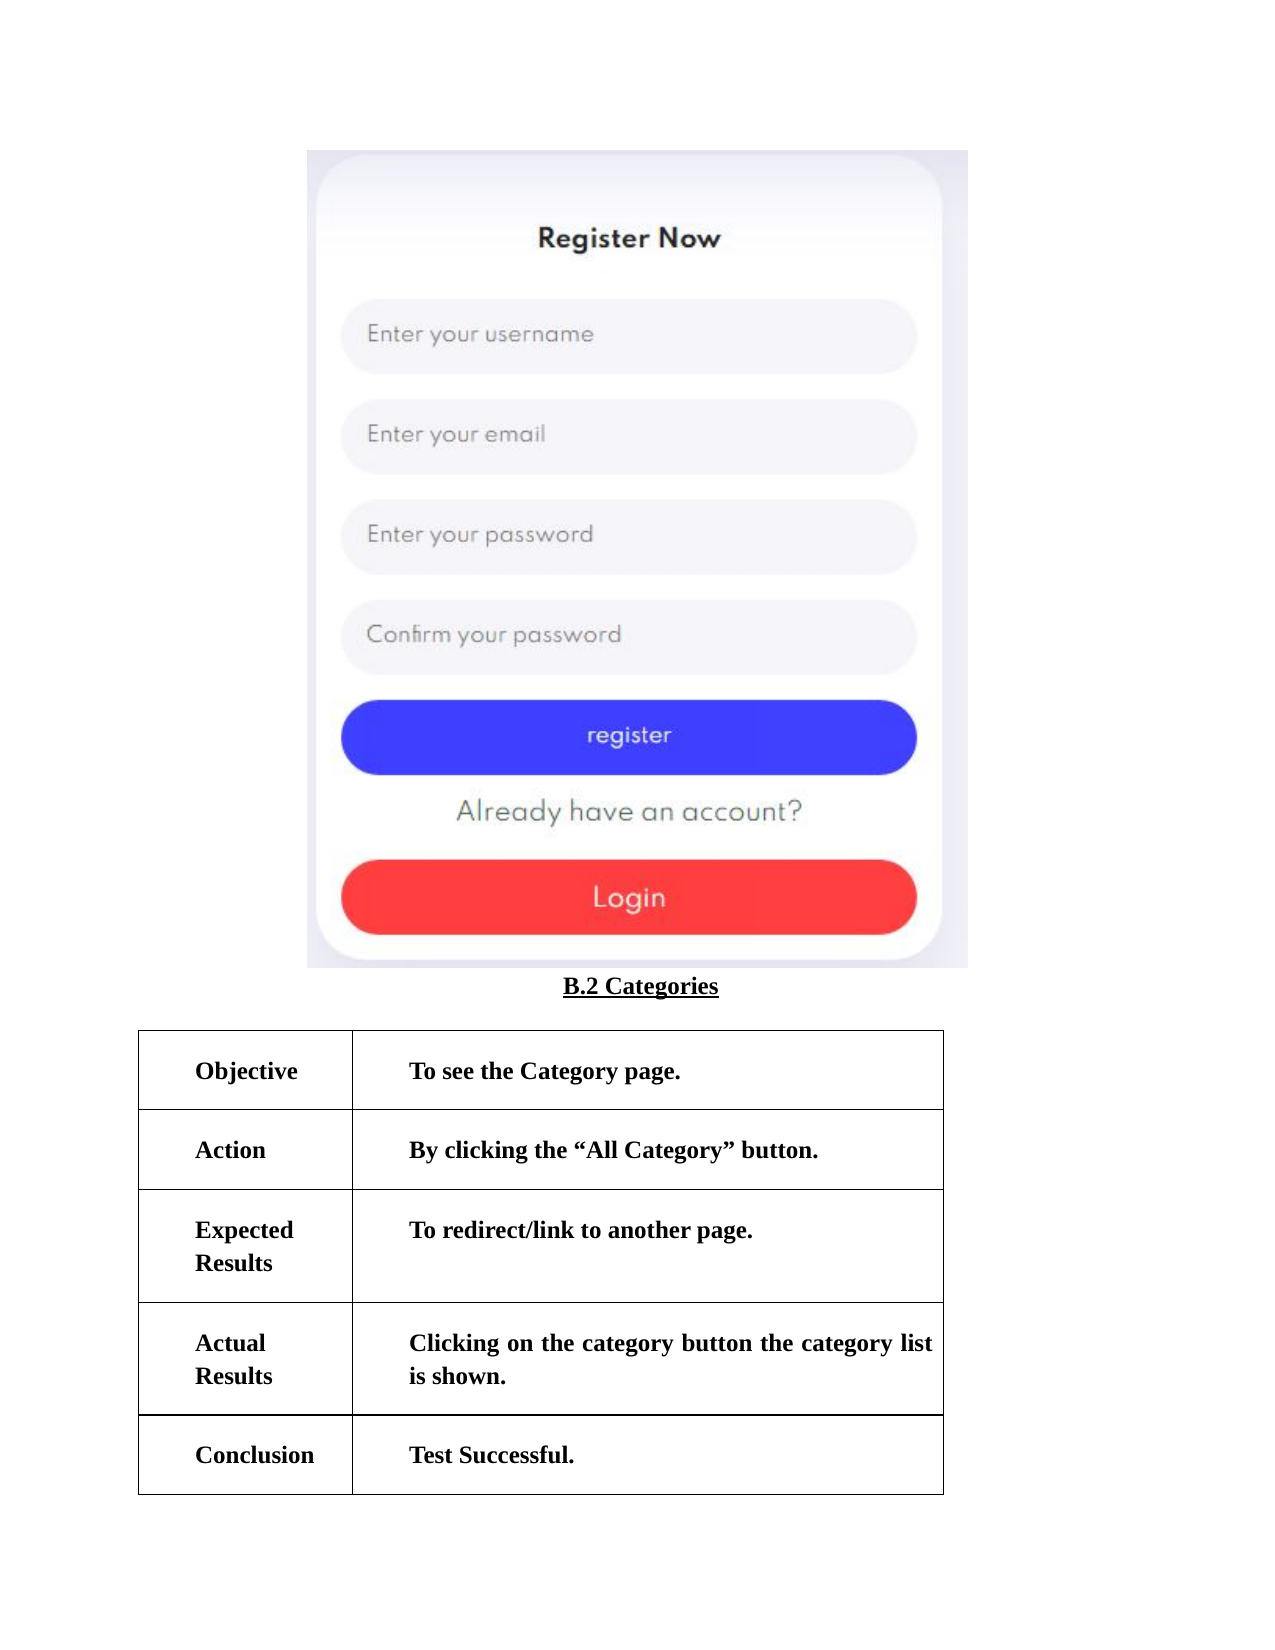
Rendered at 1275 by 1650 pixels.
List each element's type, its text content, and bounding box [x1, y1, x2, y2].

table_cell Action [139, 1110, 352, 1189]
table_cell Expected Results [139, 1190, 352, 1302]
table_cell Actual Results [139, 1303, 352, 1414]
table_cell By clicking the “All Category” button. [353, 1110, 943, 1189]
table_cell Clicking on the category button the category list is shown. [353, 1303, 943, 1414]
picture [307, 150, 968, 968]
table_header Objective [139, 1031, 352, 1109]
table_cell To redirect/link to another page. [353, 1190, 943, 1302]
table_cell Test Successful. [353, 1416, 943, 1494]
table_header To see the Category page. [353, 1031, 943, 1109]
table_cell Conclusion [139, 1416, 352, 1494]
